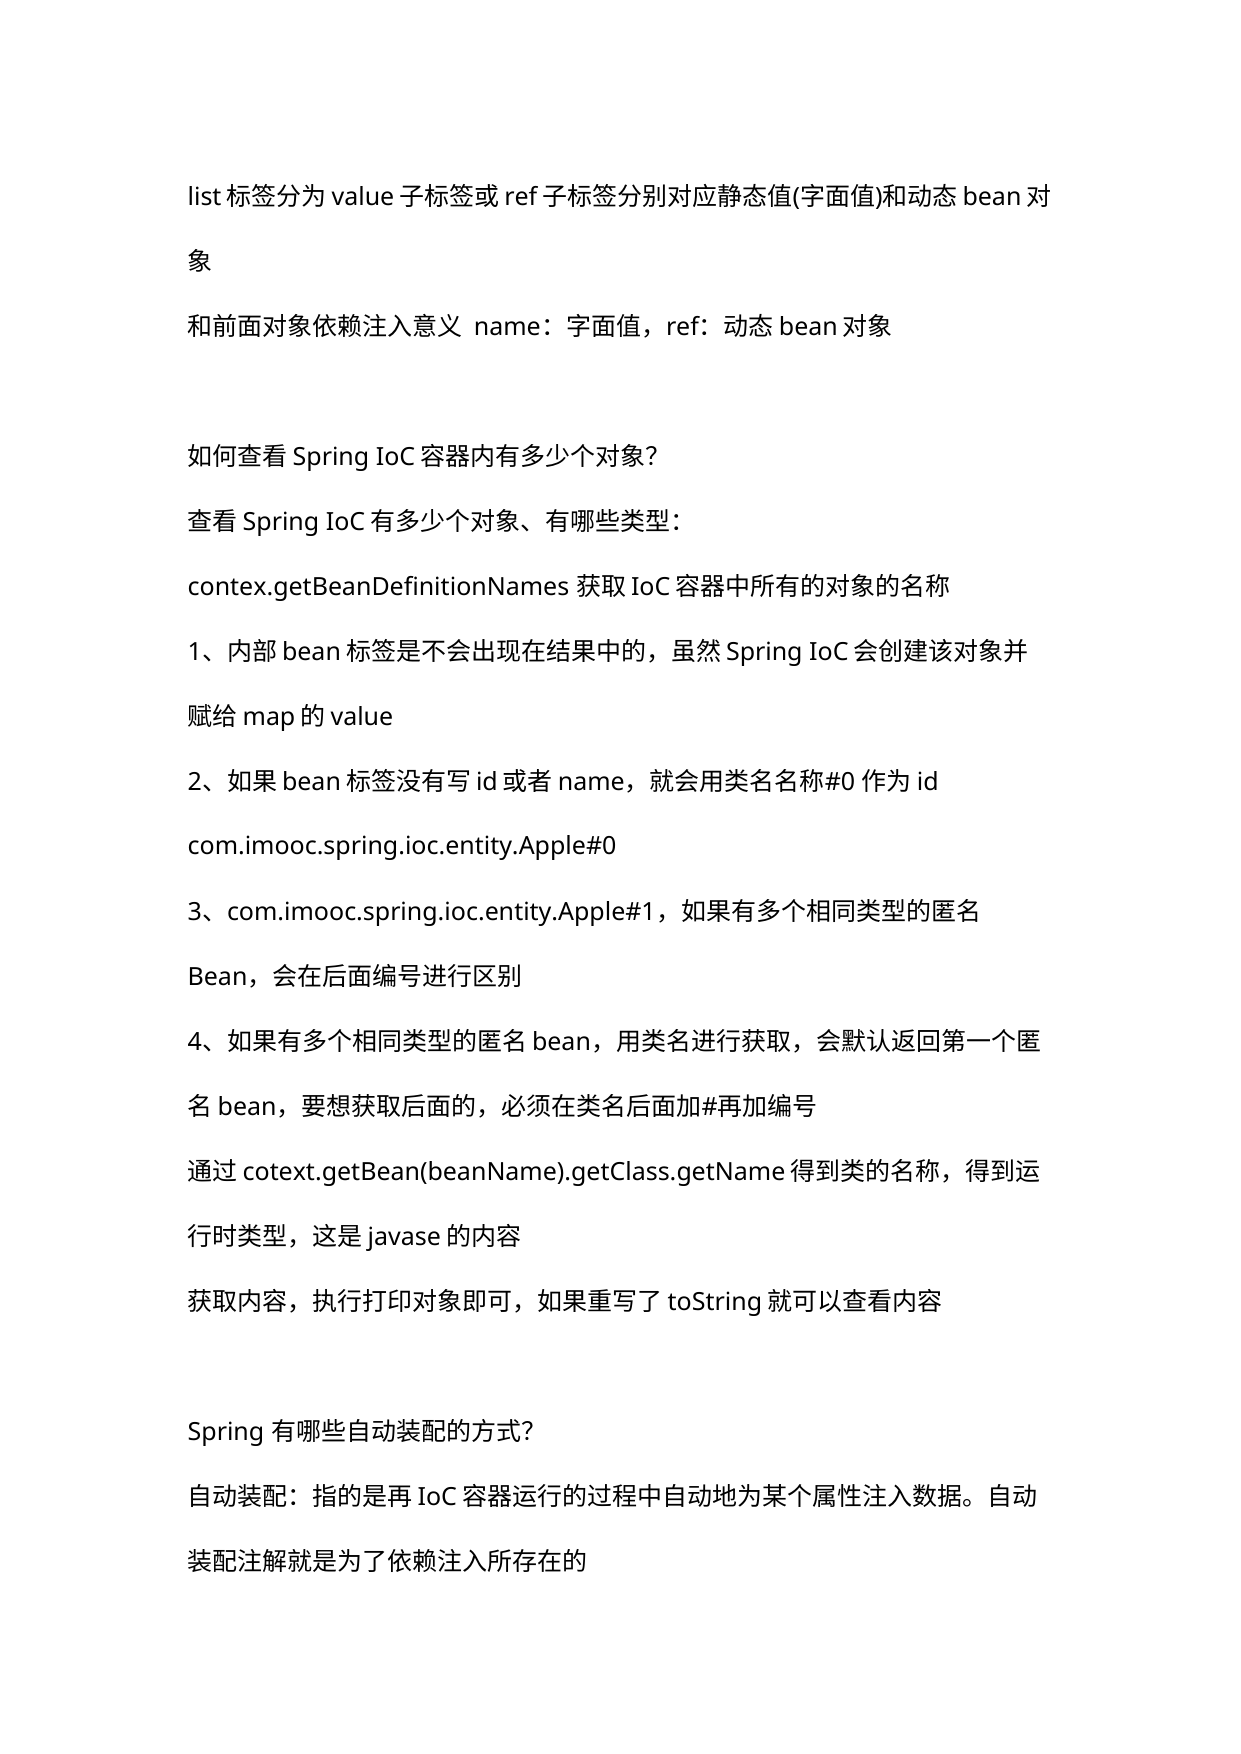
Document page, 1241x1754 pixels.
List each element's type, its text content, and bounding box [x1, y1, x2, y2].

text 自动装配：指的是再IoC容器运行的过程中自动地为某个属性注入数据。自动装配注解就是为了依赖注入所存在的 [187, 1462, 1053, 1592]
text 3、com.imooc.spring.ioc.entity.Apple#1，如果有多个相同类型的匿名Bean，会在后面编号进行区别 [187, 877, 1053, 1007]
text 2、如果bean标签没有写id或者name，就会用类名名称#0 作为id com.imooc.spring.ioc.entity.Apple#0 [187, 747, 1053, 877]
text Spring 有哪些自动装配的方式？ [187, 1397, 1053, 1462]
text contex.getBeanDefinitionNames 获取IoC容器中所有的对象的名称 [187, 552, 1053, 617]
text 通过cotext.getBean(beanName).getClass.getName得到类的名称，得到运行时类型，这是javase的内容 [187, 1137, 1053, 1267]
text 1、内部bean标签是不会出现在结果中的，虽然Spring IoC会创建该对象并赋给map的value [187, 617, 1053, 747]
text 4、如果有多个相同类型的匿名bean，用类名进行获取，会默认返回第一个匿名bean，要想获取后面的，必须在类名后面加#再加编号 [187, 1007, 1053, 1137]
text 查看Spring IoC有多少个对象、有哪些类型： [187, 487, 1053, 552]
text list标签分为value子标签或ref子标签分别对应静态值(字面值)和动态bean对象 [187, 162, 1053, 292]
text 获取内容，执行打印对象即可，如果重写了toString就可以查看内容 [187, 1267, 1053, 1332]
text 和前面对象依赖注入意义 name：字面值，ref：动态bean对象 [187, 292, 1053, 357]
text 如何查看Spring IoC容器内有多少个对象？ [187, 422, 1053, 487]
